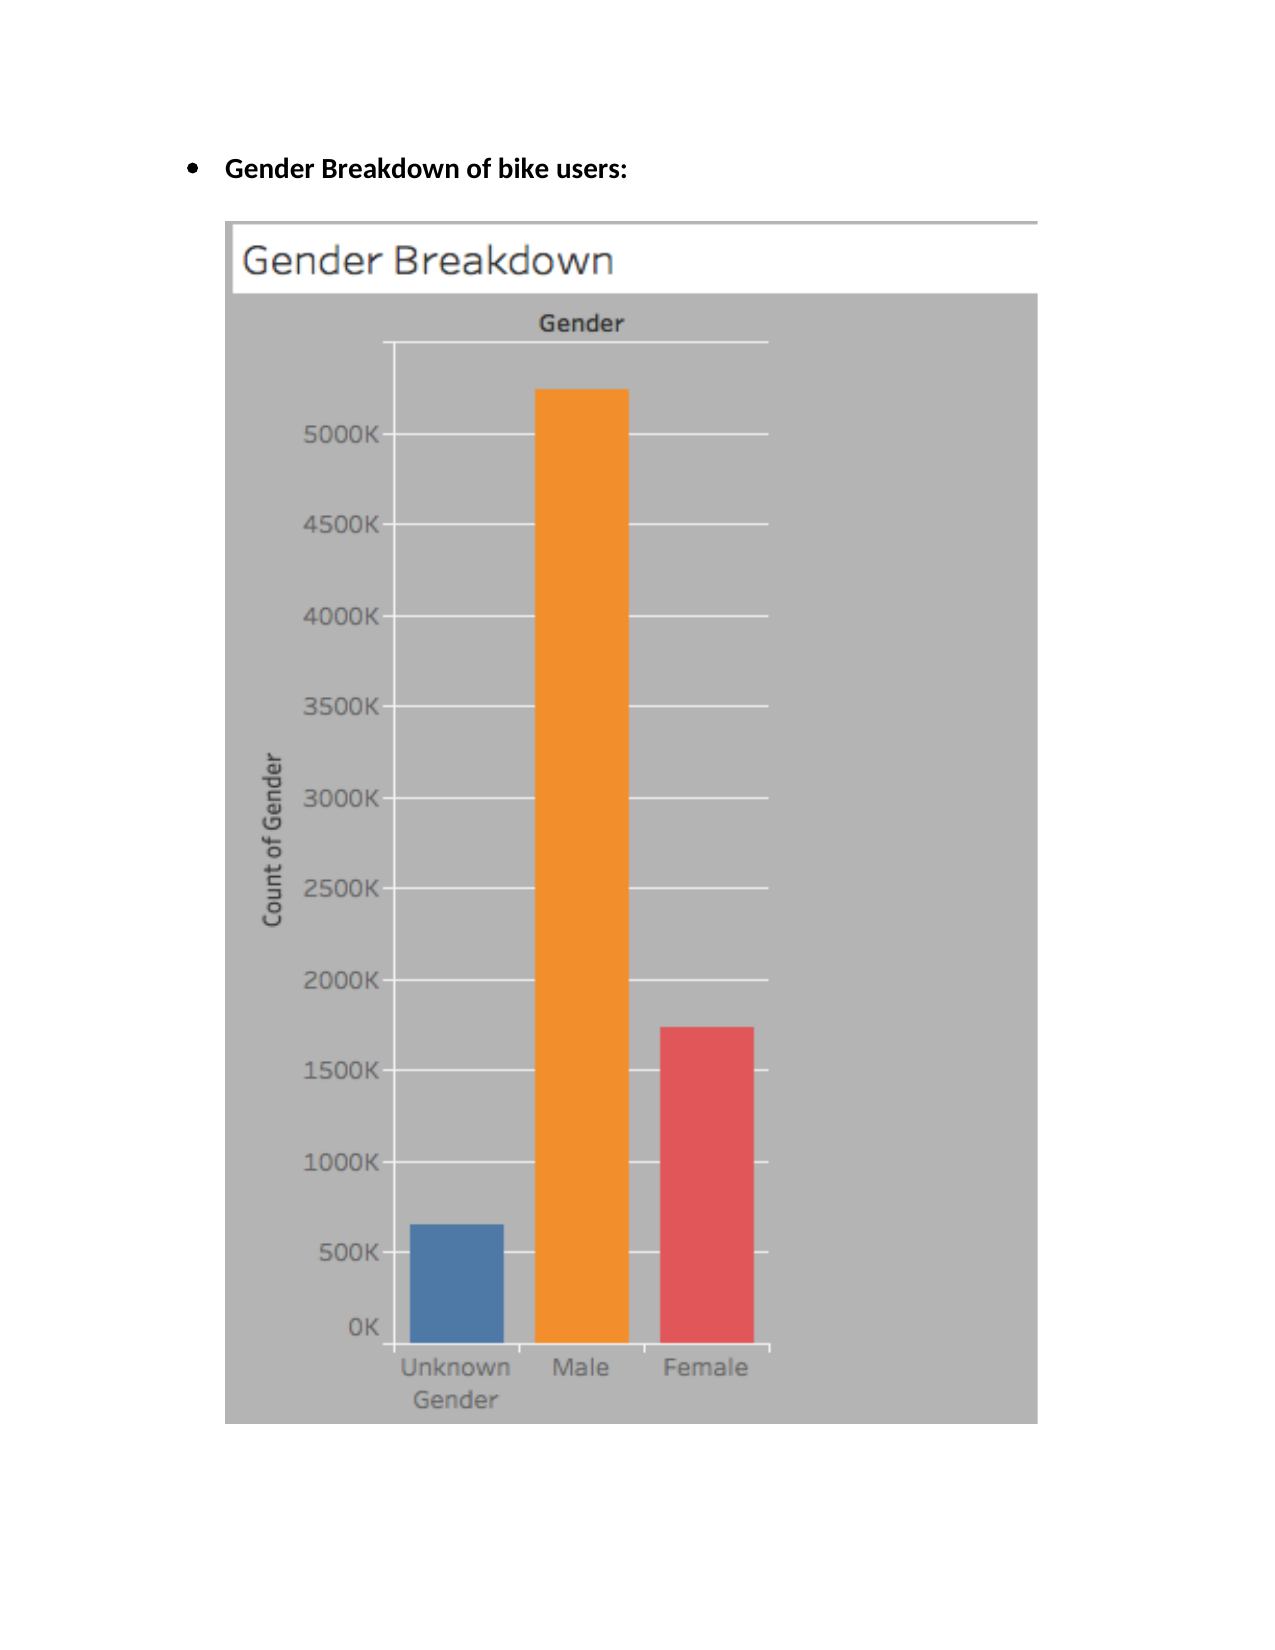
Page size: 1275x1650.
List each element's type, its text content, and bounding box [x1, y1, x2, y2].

picture [225, 221, 1038, 1424]
list Gender Breakdown of bike users: [187, 150, 1125, 186]
